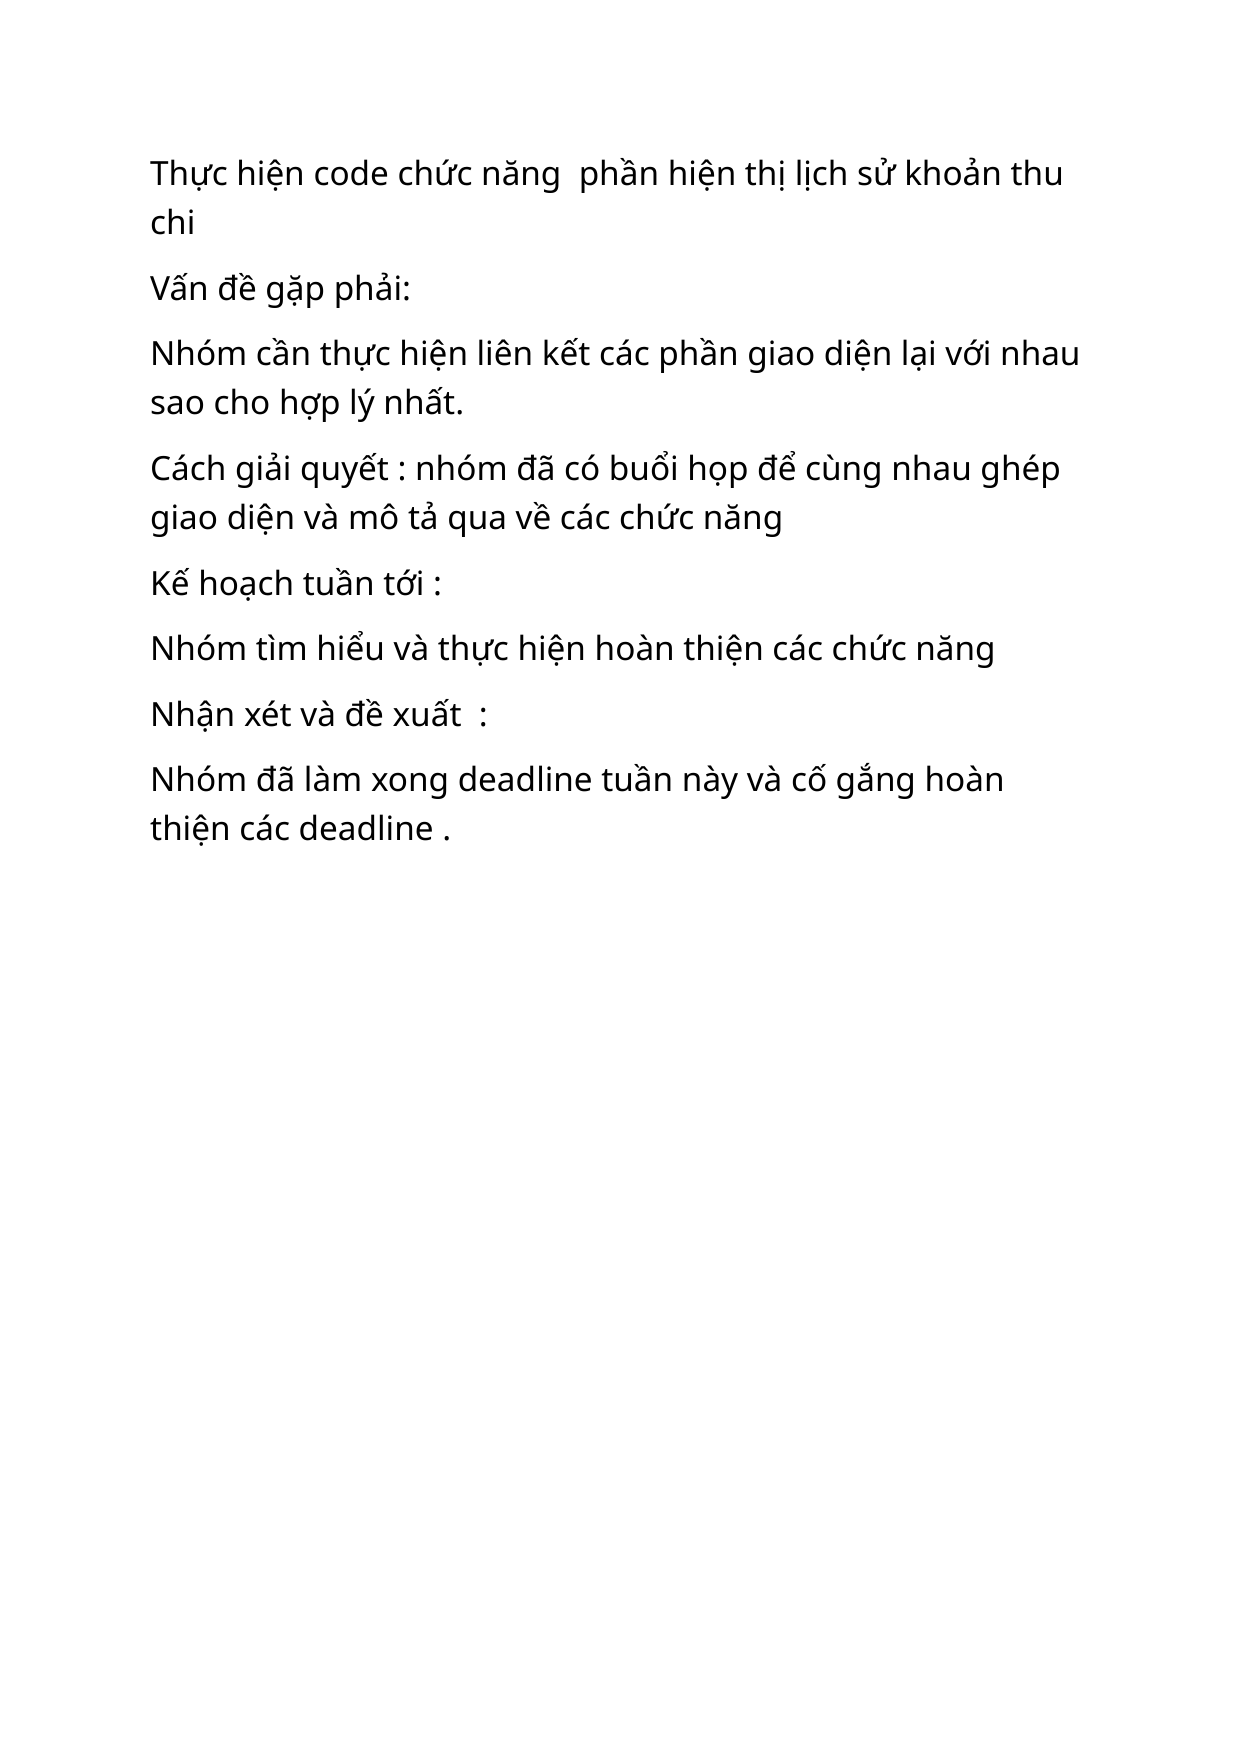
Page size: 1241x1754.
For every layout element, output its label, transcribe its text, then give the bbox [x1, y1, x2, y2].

text Thực hiện code chức năng phần hiện thị lịch sử khoản thu chi [150, 150, 1090, 244]
text Nhóm đã làm xong deadline tuần này và cố gắng hoàn thiện các deadline . [150, 756, 1090, 851]
text Cách giải quyết : nhóm đã có buổi họp để cùng nhau ghép giao diện và mô tả qua về các chức năng [150, 445, 1090, 539]
text Nhóm tìm hiểu và thực hiện hoàn thiện các chức năng [150, 625, 1090, 670]
text Nhóm cần thực hiện liên kết các phần giao diện lại với nhau sao cho hợp lý nhất. [150, 330, 1090, 424]
text Kế hoạch tuần tới : [150, 559, 1090, 605]
text Vấn đề gặp phải: [150, 264, 1090, 310]
text Nhận xét và đề xuất : [150, 691, 1090, 736]
